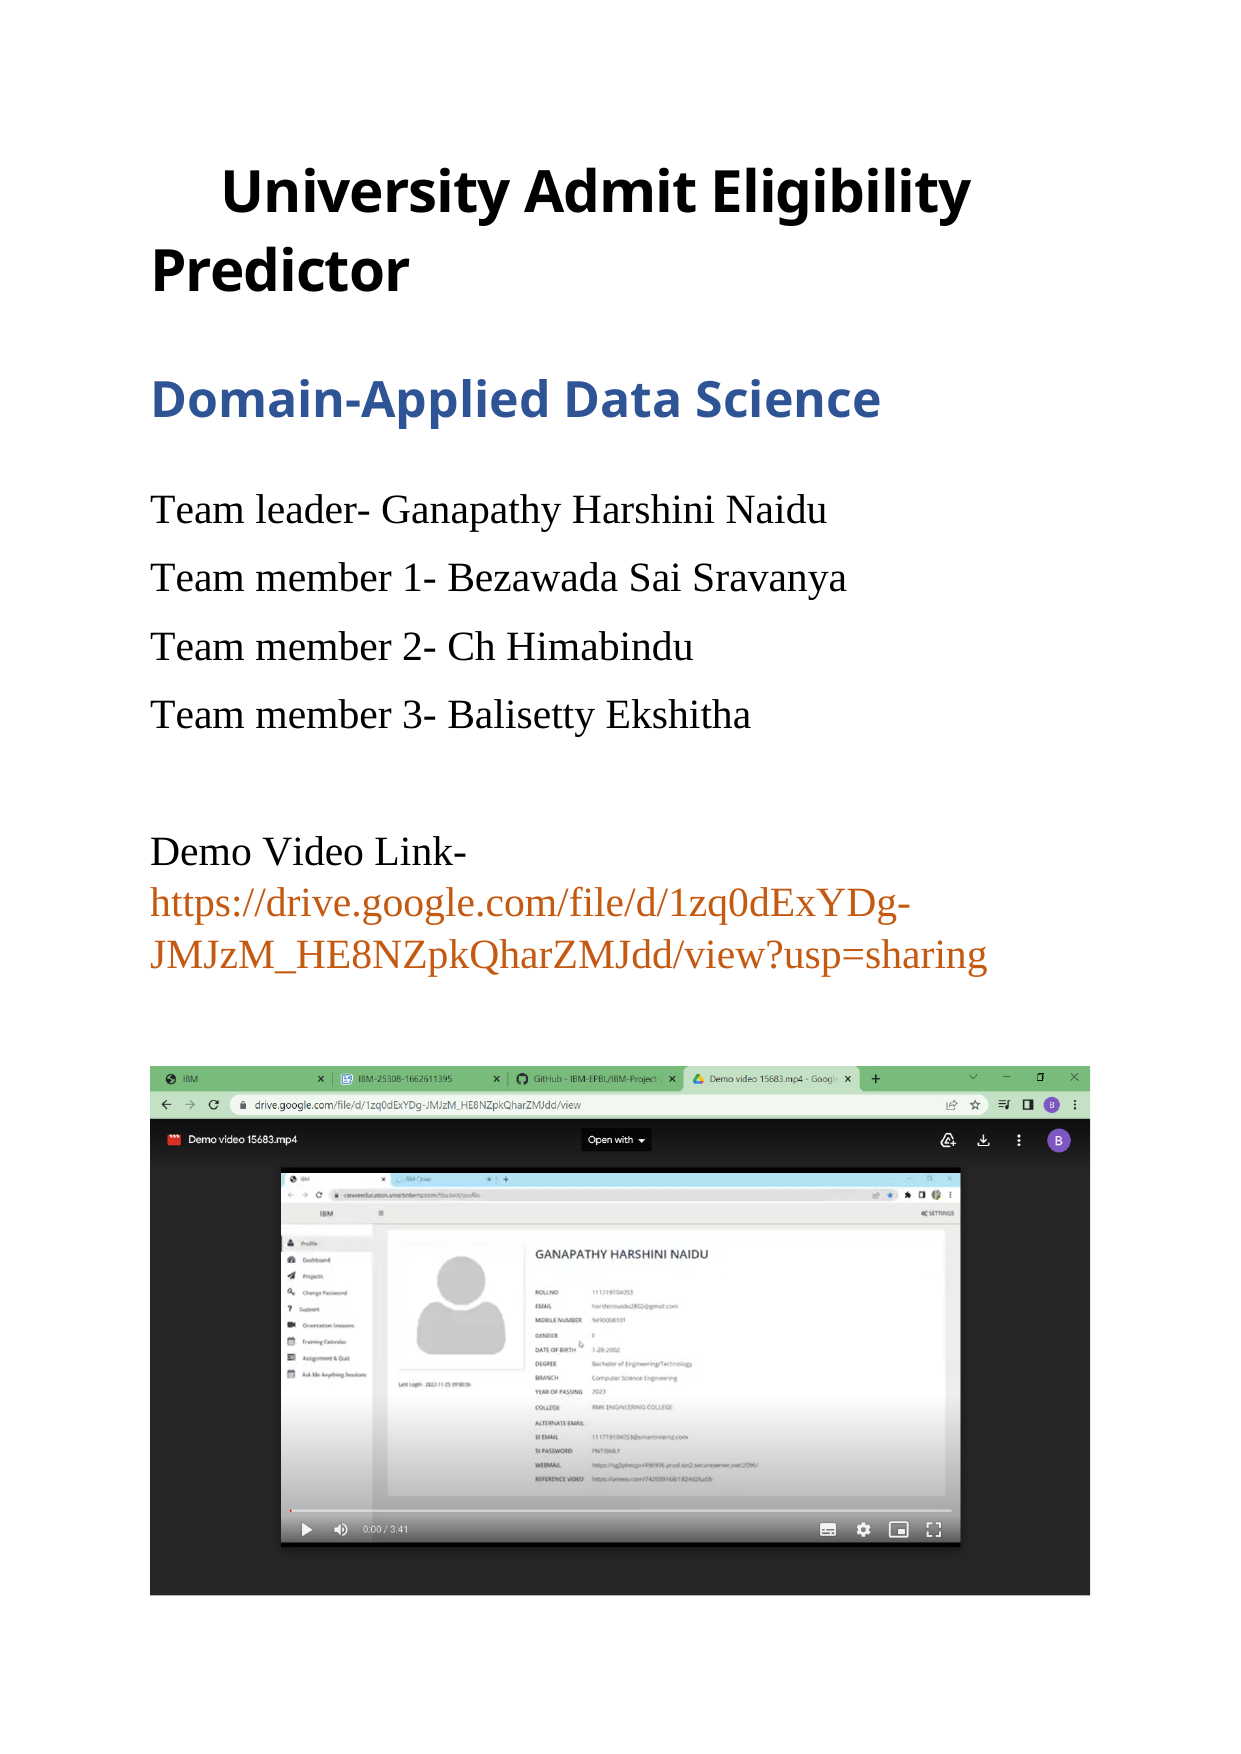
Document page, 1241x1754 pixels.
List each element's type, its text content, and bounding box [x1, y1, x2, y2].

text Team leader- Ganapathy Harshini Naidu [150, 484, 1090, 532]
text Team member 2- Ch Himabindu [150, 621, 1090, 669]
text Demo Video Link- https://drive.google.com/file/d/1zq0dExYDg-JMJzM_HE8NZpkQharZMJdd/view?usp=sharing [150, 826, 1090, 977]
text Team member 3- Balisetty Ekshitha [150, 689, 1090, 737]
title University Admit Eligibility Predictor [150, 150, 1090, 309]
subtitle Domain-Applied Data Science [150, 364, 1090, 432]
text Team member 1- Bezawada Sai Sravanya [150, 553, 1090, 601]
picture [150, 1066, 1091, 1596]
